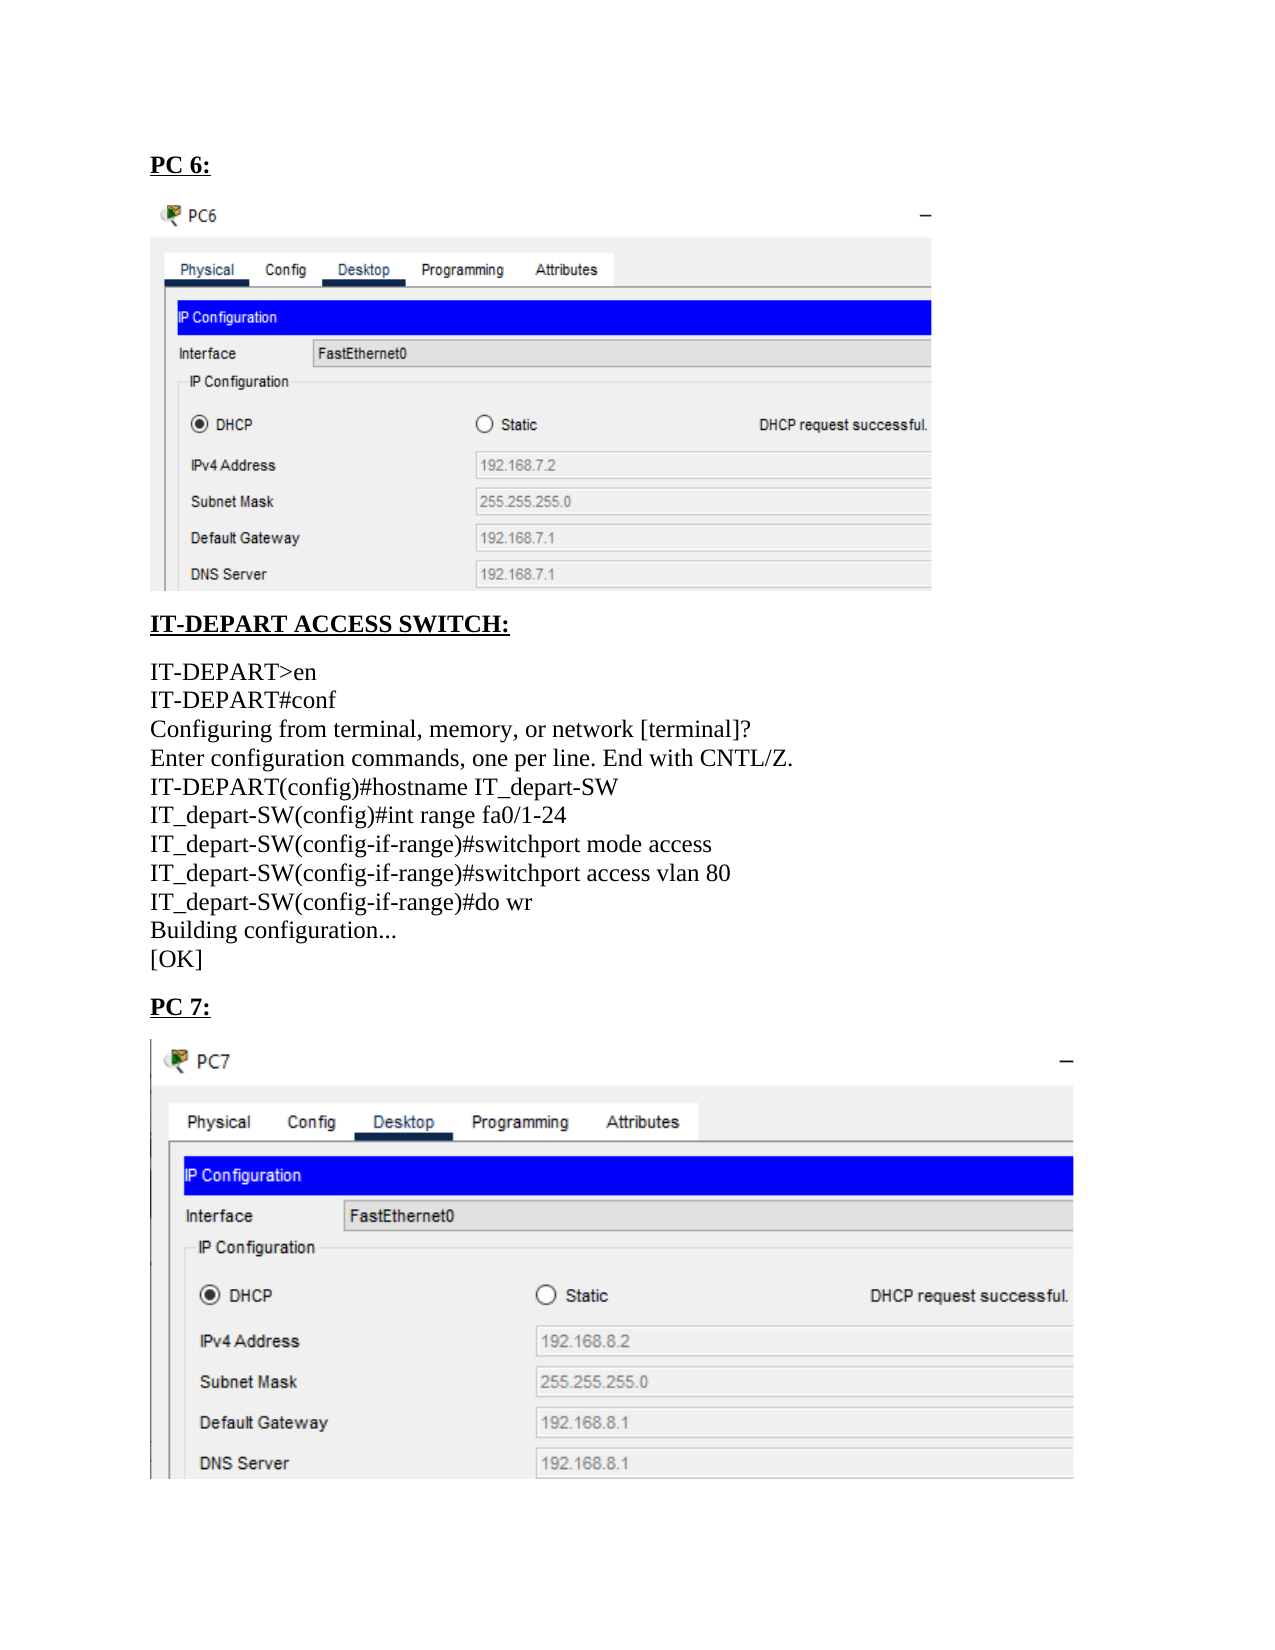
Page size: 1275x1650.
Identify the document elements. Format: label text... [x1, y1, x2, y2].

text IT_depart-SW(config-if-range)#switchport mode access [150, 829, 1125, 858]
text IT_depart-SW(config-if-range)#do wr [150, 887, 1125, 916]
text Configuring from terminal, memory, or network [terminal]? [150, 714, 1125, 743]
text IT-DEPART ACCESS SWITCH: [150, 609, 1125, 638]
text IT-DEPART#conf [150, 686, 1125, 714]
text IT-DEPART>en [150, 657, 1125, 686]
text IT-DEPART(config)#hostname IT_depart-SW [150, 772, 1125, 801]
text Enter configuration commands, one per line. End with CNTL/Z. [150, 743, 1125, 772]
text Building configuration... [150, 916, 1125, 944]
text IT_depart-SW(config)#int range fa0/1-24 [150, 801, 1125, 829]
text [OK] [150, 944, 1125, 973]
text IT_depart-SW(config-if-range)#switchport access vlan 80 [150, 858, 1125, 887]
picture [150, 197, 932, 591]
text PC 6: [150, 150, 1125, 179]
text PC 7: [150, 992, 1125, 1021]
picture [150, 1039, 1074, 1479]
